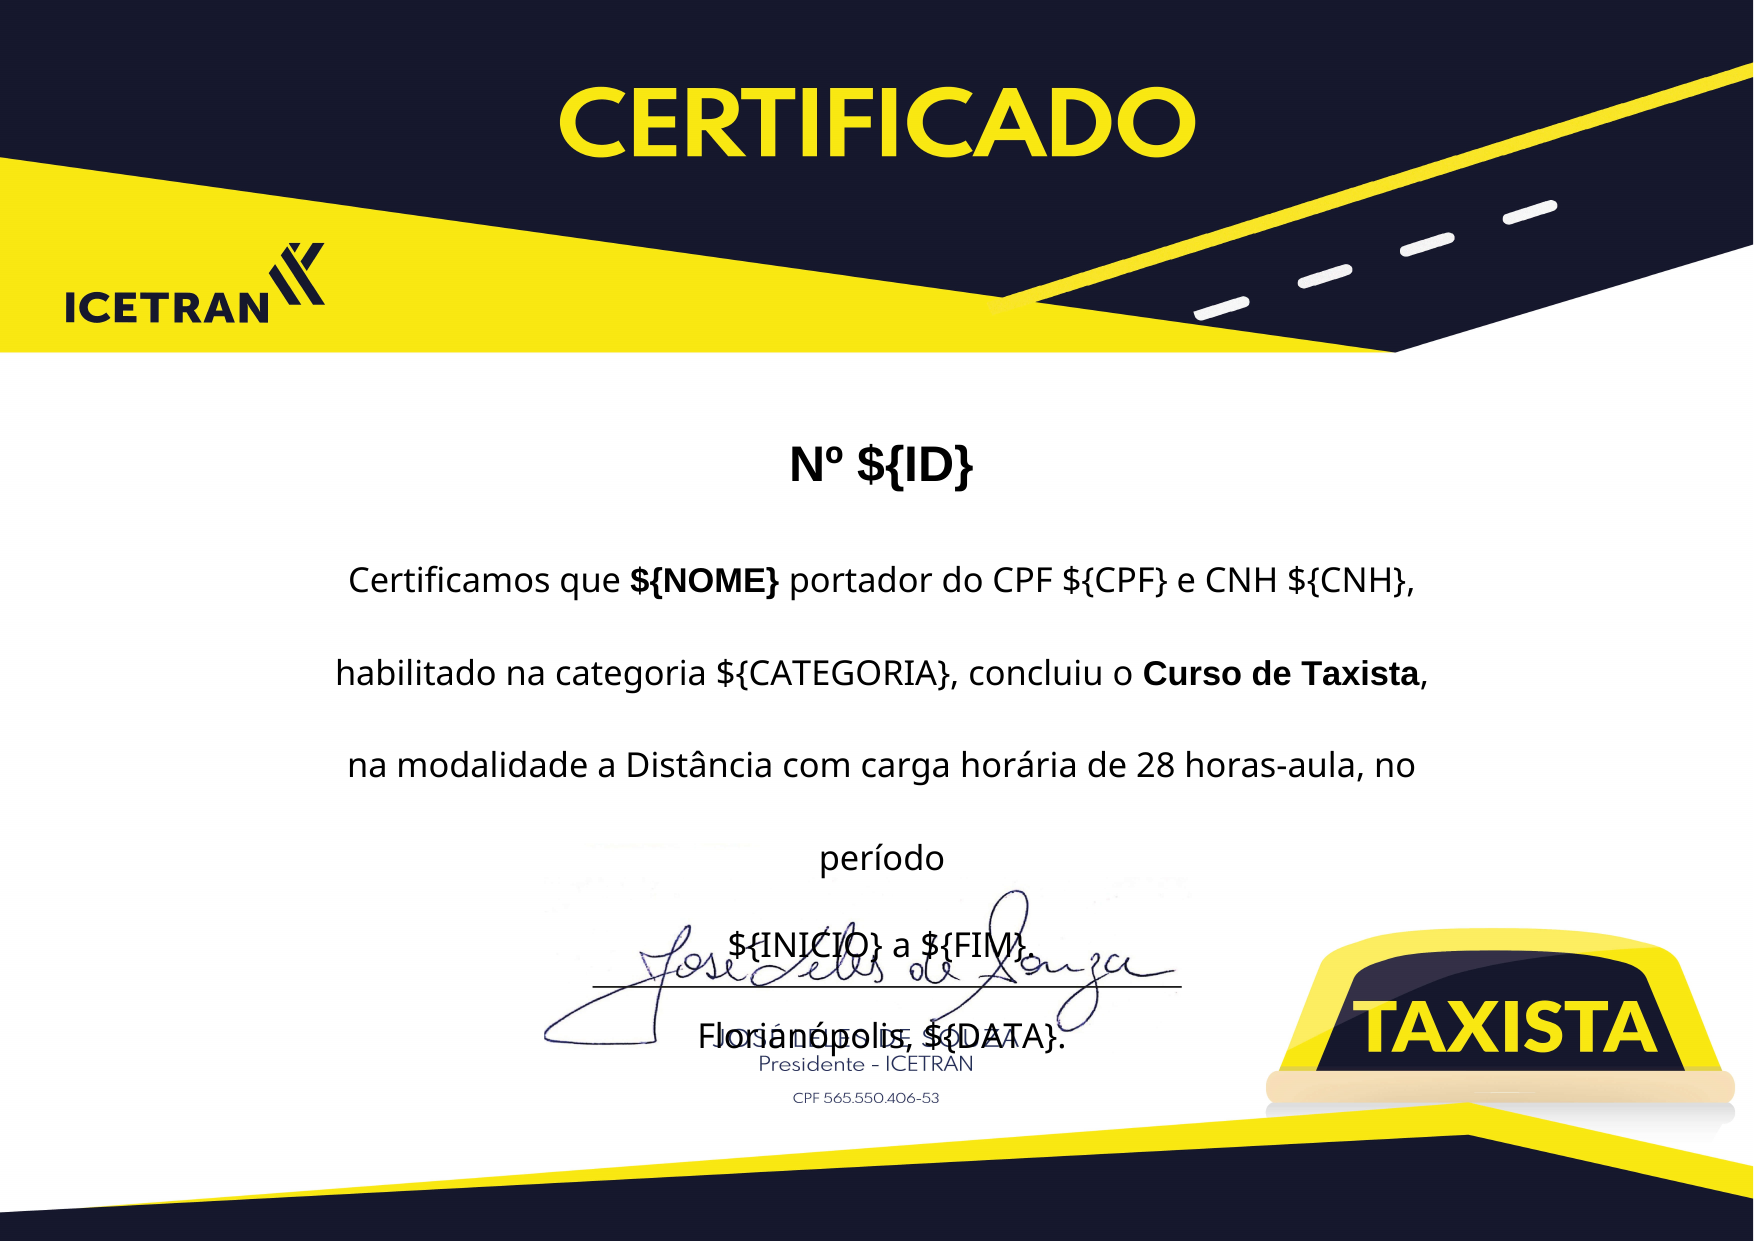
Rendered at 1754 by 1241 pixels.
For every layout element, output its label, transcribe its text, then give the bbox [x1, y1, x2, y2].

text Certificamos que ${NOME} portador do CPF ${CPF} e CNH ${CNH}, habilitado na categoria ${CATEGORIA}, concluiu o Curso de Taxista, na modalidade a Distância com carga horária de 28 horas-aula, no período [323, 555, 1441, 881]
picture [0, 0, 1754, 1241]
title Nº ${ID} [323, 434, 1441, 492]
text ${INICIO} a ${FIM}. [323, 927, 1441, 966]
text Florianópolis, ${DATA}. [323, 1011, 1441, 1058]
